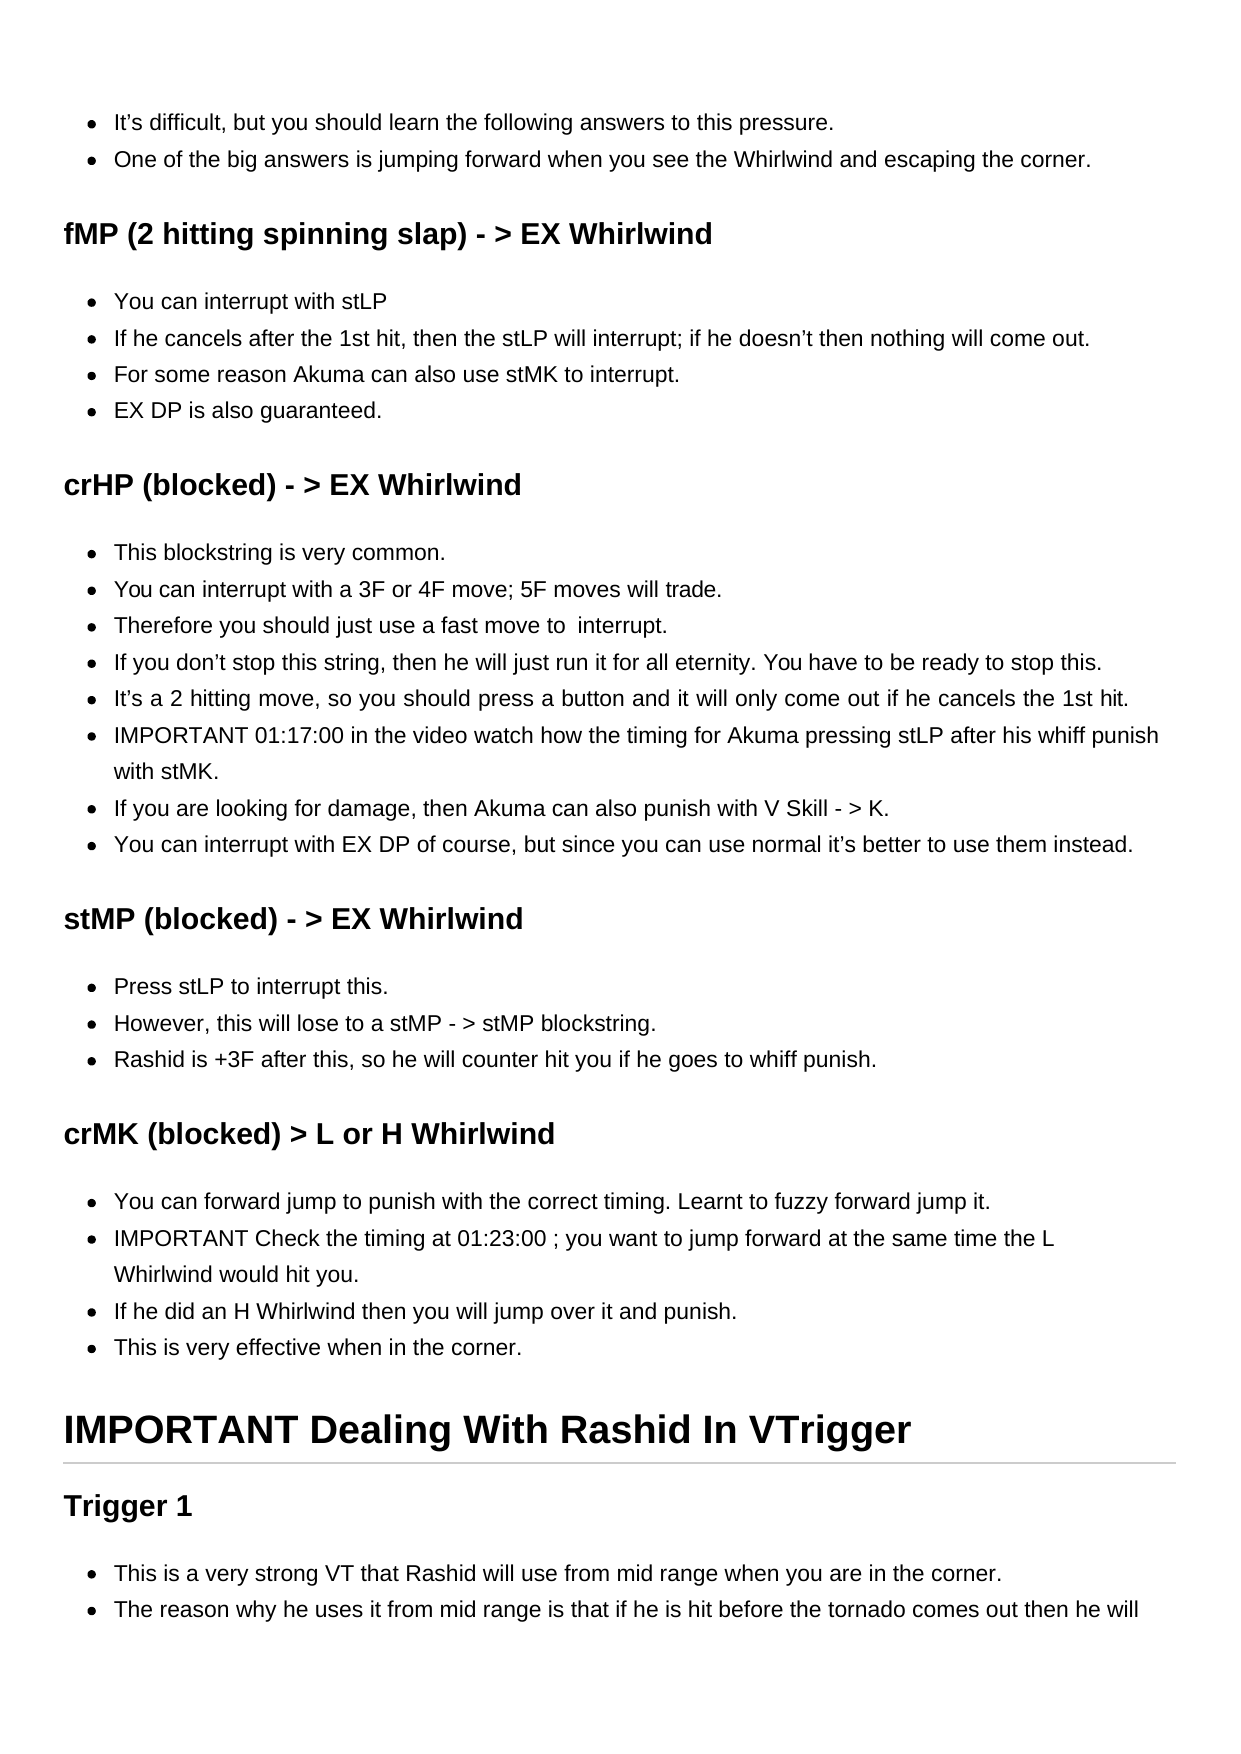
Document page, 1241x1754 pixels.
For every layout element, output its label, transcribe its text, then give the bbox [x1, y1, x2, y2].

text You can interrupt with EX DP of course, but since you can use normal it’s better to use them instead. [113, 831, 1188, 858]
text If he cancels after the 1st hit, then the stLP will interrupt; if he doesn’t then nothing will come out. For some reason Akuma can also use stMK to interrupt. [113, 324, 1123, 387]
text One of the big answers is jumping forward when you see the Whirlwind and escaping the corner. [113, 146, 1188, 172]
text You can interrupt with stLP [113, 288, 1188, 314]
text Rashid is +3F after this, so he will counter hit you if he goes to whiff punish. [113, 1046, 1188, 1073]
text This is a very strong VT that Rashid will use from mid range when you are in the corner. [113, 1559, 1188, 1586]
text You can forward jump to punish with the correct timing. Learnt to fuzzy forward jump it. IMPORTANT Check the timing at 01:23:00 ; you want to jump forward at the same time the L Whirlwind would hit you. [113, 1188, 1123, 1287]
subtitle Trigger 1 [63, 1487, 1188, 1522]
text You can interrupt with a 3F or 4F move; 5F moves will trade. Therefore you should just use a fast move to interrupt. [113, 576, 764, 639]
text However, this will lose to a stMP - > stMP blockstring. [113, 1010, 1188, 1036]
subtitle crMK (blocked) > L or H Whirlwind [63, 1116, 1188, 1151]
text EX DP is also guaranteed. [113, 397, 1188, 424]
text This blockstring is very common. [113, 539, 1188, 566]
subtitle stMP (blocked) - > EX Whirlwind [63, 901, 1188, 936]
text Press stLP to interrupt this. [113, 973, 1188, 999]
subtitle IMPORTANT Dealing With Rashid In VTrigger [63, 1407, 1188, 1452]
text If you don’t stop this string, then he will just run it for all eternity. You have to be ready to stop this. It’s a 2 hitting move, so you should press a button and it will only come out if he cancels the 1st hit. [113, 649, 1132, 712]
text If you are looking for damage, then Akuma can also punish with V Skill - > K. [113, 794, 1188, 821]
text The reason why he uses it from mid range is that if he is hit before the tornado comes out then he will [113, 1596, 1188, 1622]
subtitle fMP (2 hitting spinning slap) - > EX Whirlwind [63, 216, 1188, 251]
text It’s difficult, but you should learn the following answers to this pressure. [113, 109, 1188, 136]
subtitle crHP (blocked) - > EX Whirlwind [63, 467, 1188, 502]
text If he did an H Whirlwind then you will jump over it and punish. This is very effective when in the corner. [113, 1298, 764, 1360]
text IMPORTANT 01:17:00 in the video watch how the timing for Akuma pressing stLP after his whiff punish with stMK. [113, 722, 1188, 784]
